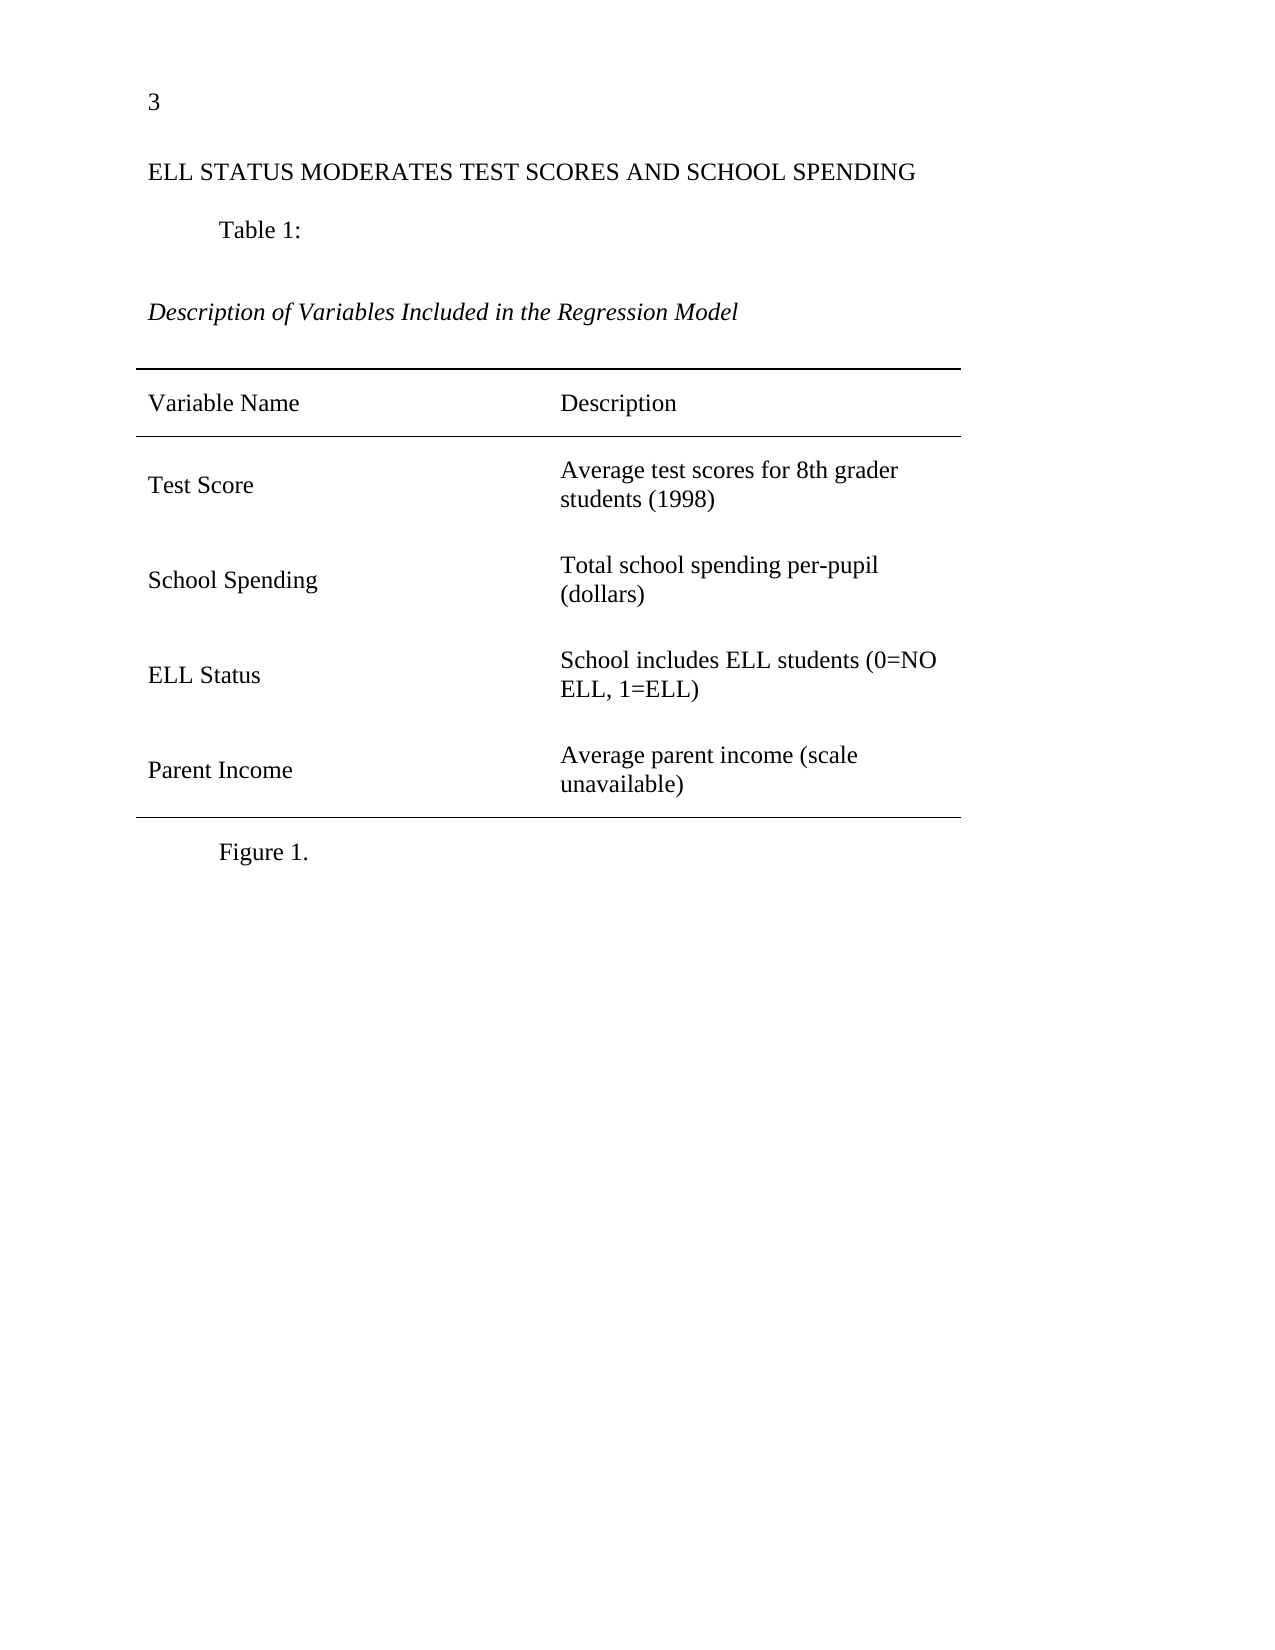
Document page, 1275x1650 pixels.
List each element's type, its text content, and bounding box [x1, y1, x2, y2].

table_cell ELL Status [136, 627, 549, 722]
text Figure 1. [148, 837, 1127, 865]
table_cell Total school spending per-pupil (dollars) [549, 532, 961, 627]
table_header Description [549, 370, 961, 436]
table_cell Average parent income (scale unavailable) [549, 722, 961, 817]
text Description of Variables Included in the Regression Model [148, 297, 1127, 326]
table_cell School Spending [136, 532, 549, 627]
table_cell Parent Income [136, 722, 549, 817]
table_cell Average test scores for 8th grader students (1998) [549, 437, 961, 532]
text Table 1: [148, 215, 1127, 244]
table_header Variable Name [136, 370, 549, 436]
table_cell Test Score [136, 437, 549, 532]
table_cell School includes ELL students (0=NO ELL, 1=ELL) [549, 627, 961, 722]
